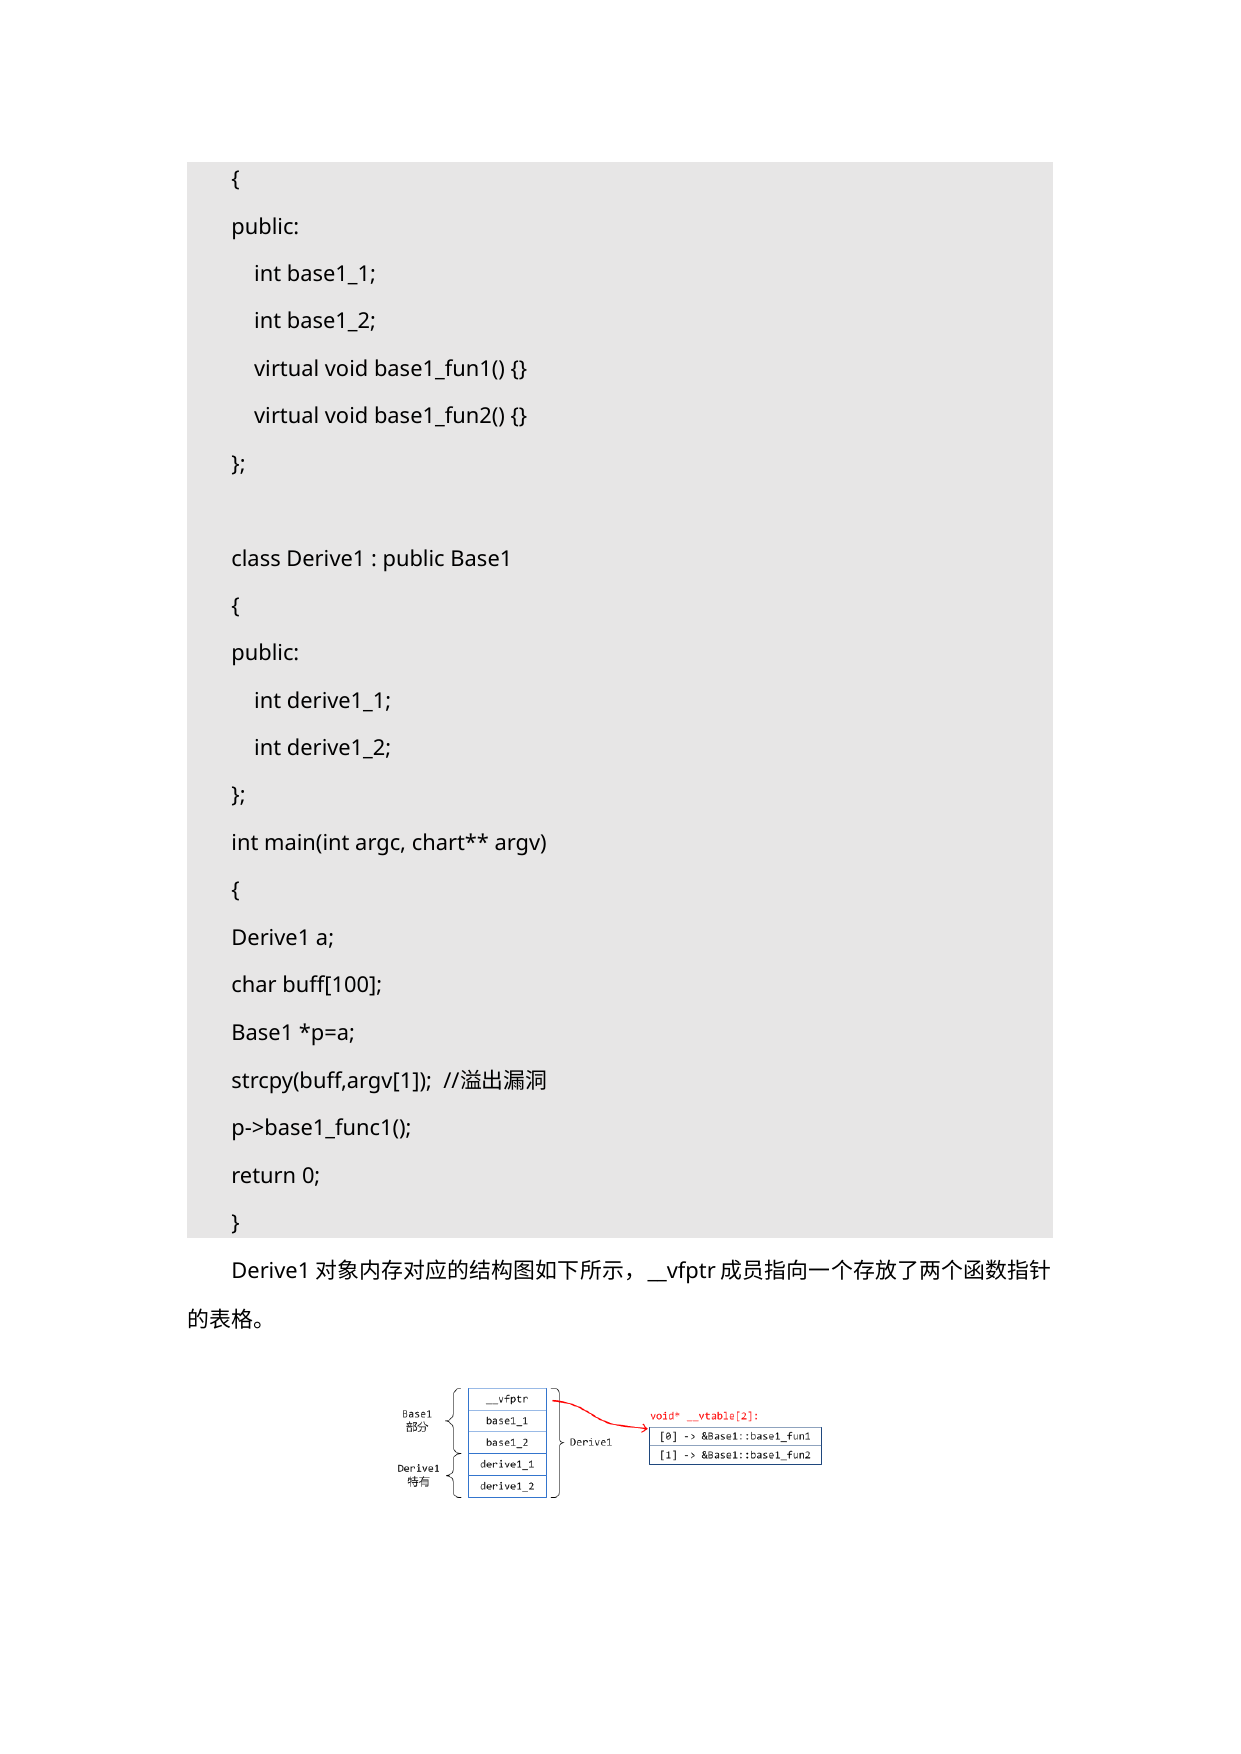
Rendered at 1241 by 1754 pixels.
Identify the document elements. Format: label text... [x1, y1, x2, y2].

text class Derive1 : public Base1 [187, 541, 1053, 574]
text Base1 *p=a; [187, 1015, 1053, 1048]
text public: [187, 209, 1053, 242]
text int derive1_2; [187, 731, 1053, 763]
picture [382, 1350, 908, 1520]
text }; [187, 778, 1053, 811]
text int base1_2; [187, 304, 1053, 337]
text virtual void base1_fun1() {} [187, 352, 1053, 384]
text int base1_1; [187, 257, 1053, 289]
text }; [187, 446, 1053, 479]
text int main(int argc, chart** argv) [187, 826, 1053, 858]
text Derive1 a; [187, 920, 1053, 953]
text int derive1_1; [187, 683, 1053, 716]
text virtual void base1_fun2() {} [187, 399, 1053, 431]
text strcpy(buff,argv[1]); //溢出漏洞 [187, 1062, 1053, 1095]
text char buff[100]; [187, 968, 1053, 1000]
text { [187, 873, 1053, 905]
text return 0; [187, 1158, 1053, 1191]
text public: [187, 636, 1053, 668]
text } [187, 1206, 1053, 1238]
text { [187, 588, 1053, 621]
text { [187, 162, 1053, 194]
text Derive1对象内存对应的结构图如下所示，__vfptr成员指向一个存放了两个函数指针的表格。 [187, 1253, 1053, 1334]
text p->base1_func1(); [187, 1111, 1053, 1143]
